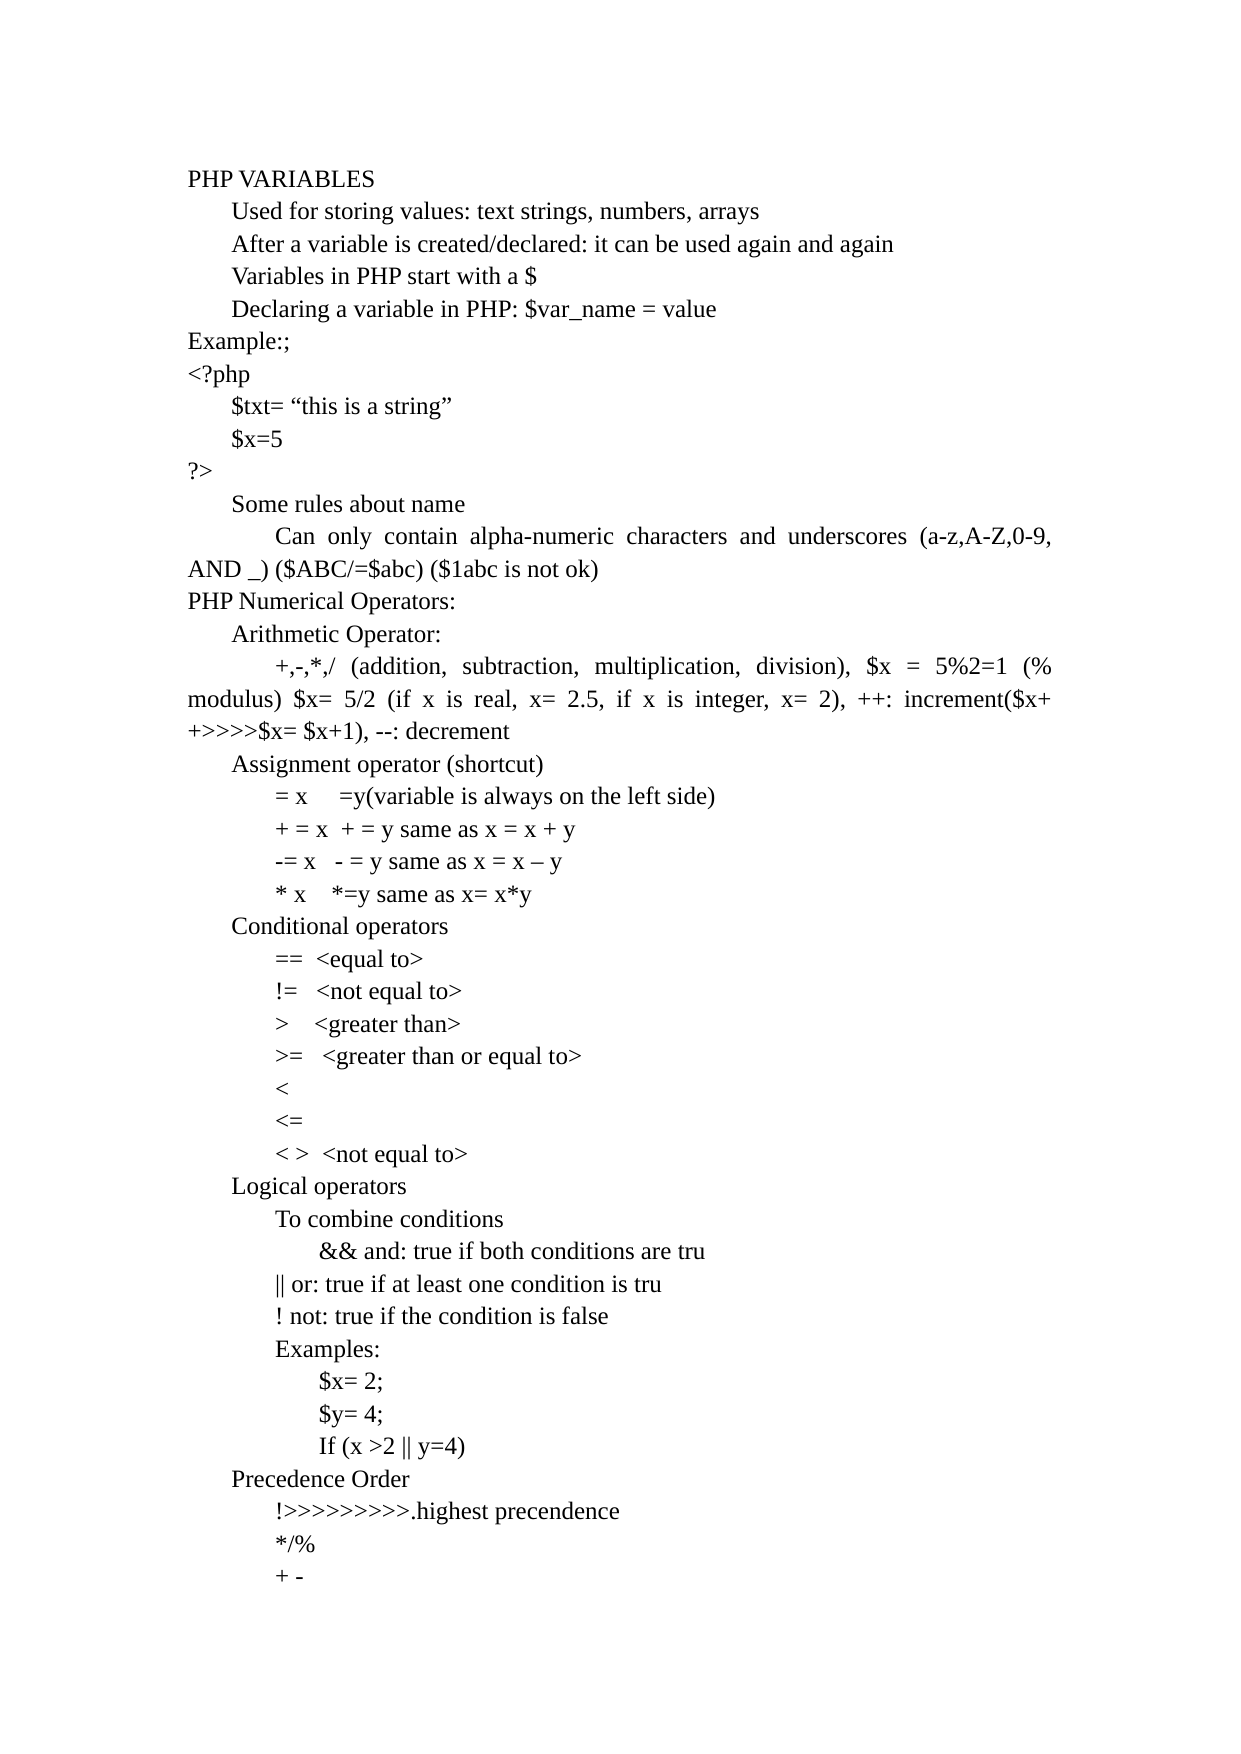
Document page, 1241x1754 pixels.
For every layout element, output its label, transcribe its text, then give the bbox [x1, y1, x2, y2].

text Example:; [187, 324, 1053, 357]
text Assignment operator (shortcut) [187, 747, 1053, 779]
text $y= 4; [187, 1397, 1053, 1429]
text -= x - = y same as x = x – y [231, 844, 1053, 877]
text + - [187, 1559, 1053, 1592]
text After a variable is created/declared: it can be used again and again [187, 227, 1053, 259]
text < [187, 1072, 1053, 1104]
text == <equal to> [187, 942, 1053, 974]
text !>>>>>>>>>.highest precendence [187, 1494, 1053, 1527]
text = x =y(variable is always on the left side) [187, 779, 1053, 812]
text * x *=y same as x= x*y [231, 877, 1053, 909]
text >= <greater than or equal to> [187, 1039, 1053, 1072]
text If (x >2 || y=4) [187, 1429, 1053, 1462]
text $x=5 [187, 422, 1053, 454]
text + = x + = y same as x = x + y [187, 812, 1053, 844]
text */% [187, 1527, 1053, 1559]
text Declaring a variable in PHP: $var_name = value [187, 292, 1053, 324]
text Logical operators [187, 1169, 1053, 1202]
text $txt= “this is a string” [187, 389, 1053, 422]
text ! not: true if the condition is false [187, 1299, 1053, 1332]
text > <greater than> [187, 1007, 1053, 1039]
text Examples: [187, 1332, 1053, 1364]
text $x= 2; [187, 1364, 1053, 1397]
text Variables in PHP start with a $ [187, 259, 1053, 292]
text To combine conditions [187, 1202, 1053, 1234]
text Used for storing values: text strings, numbers, arrays [187, 194, 1053, 227]
text || or: true if at least one condition is tru [187, 1267, 1053, 1299]
text != <not equal to> [187, 974, 1053, 1007]
text <= [187, 1104, 1053, 1137]
text < > <not equal to> [187, 1137, 1053, 1169]
text Can only contain alpha-numeric characters and underscores (a-z,A-Z,0-9, AND _) ($ABC/=$abc) ($1abc is not ok) [187, 519, 1053, 584]
text Arithmetic Operator: [187, 617, 1053, 649]
text Some rules about name [187, 487, 1053, 519]
text ?> [187, 454, 1053, 487]
text PHP VARIABLES [187, 162, 1053, 194]
text +,-,*,/ (addition, subtraction, multiplication, division), $x = 5%2=1 (% modulus) $x= 5/2 (if x is real, x= 2.5, if x is integer, x= 2), ++: increment($x++>>>>$x= $x+1), --: decrement [187, 649, 1053, 747]
text <?php [187, 357, 1053, 389]
text && and: true if both conditions are tru [187, 1234, 1053, 1267]
text Conditional operators [187, 909, 1053, 942]
text Precedence Order [187, 1462, 1053, 1494]
text PHP Numerical Operators: [187, 584, 1053, 617]
